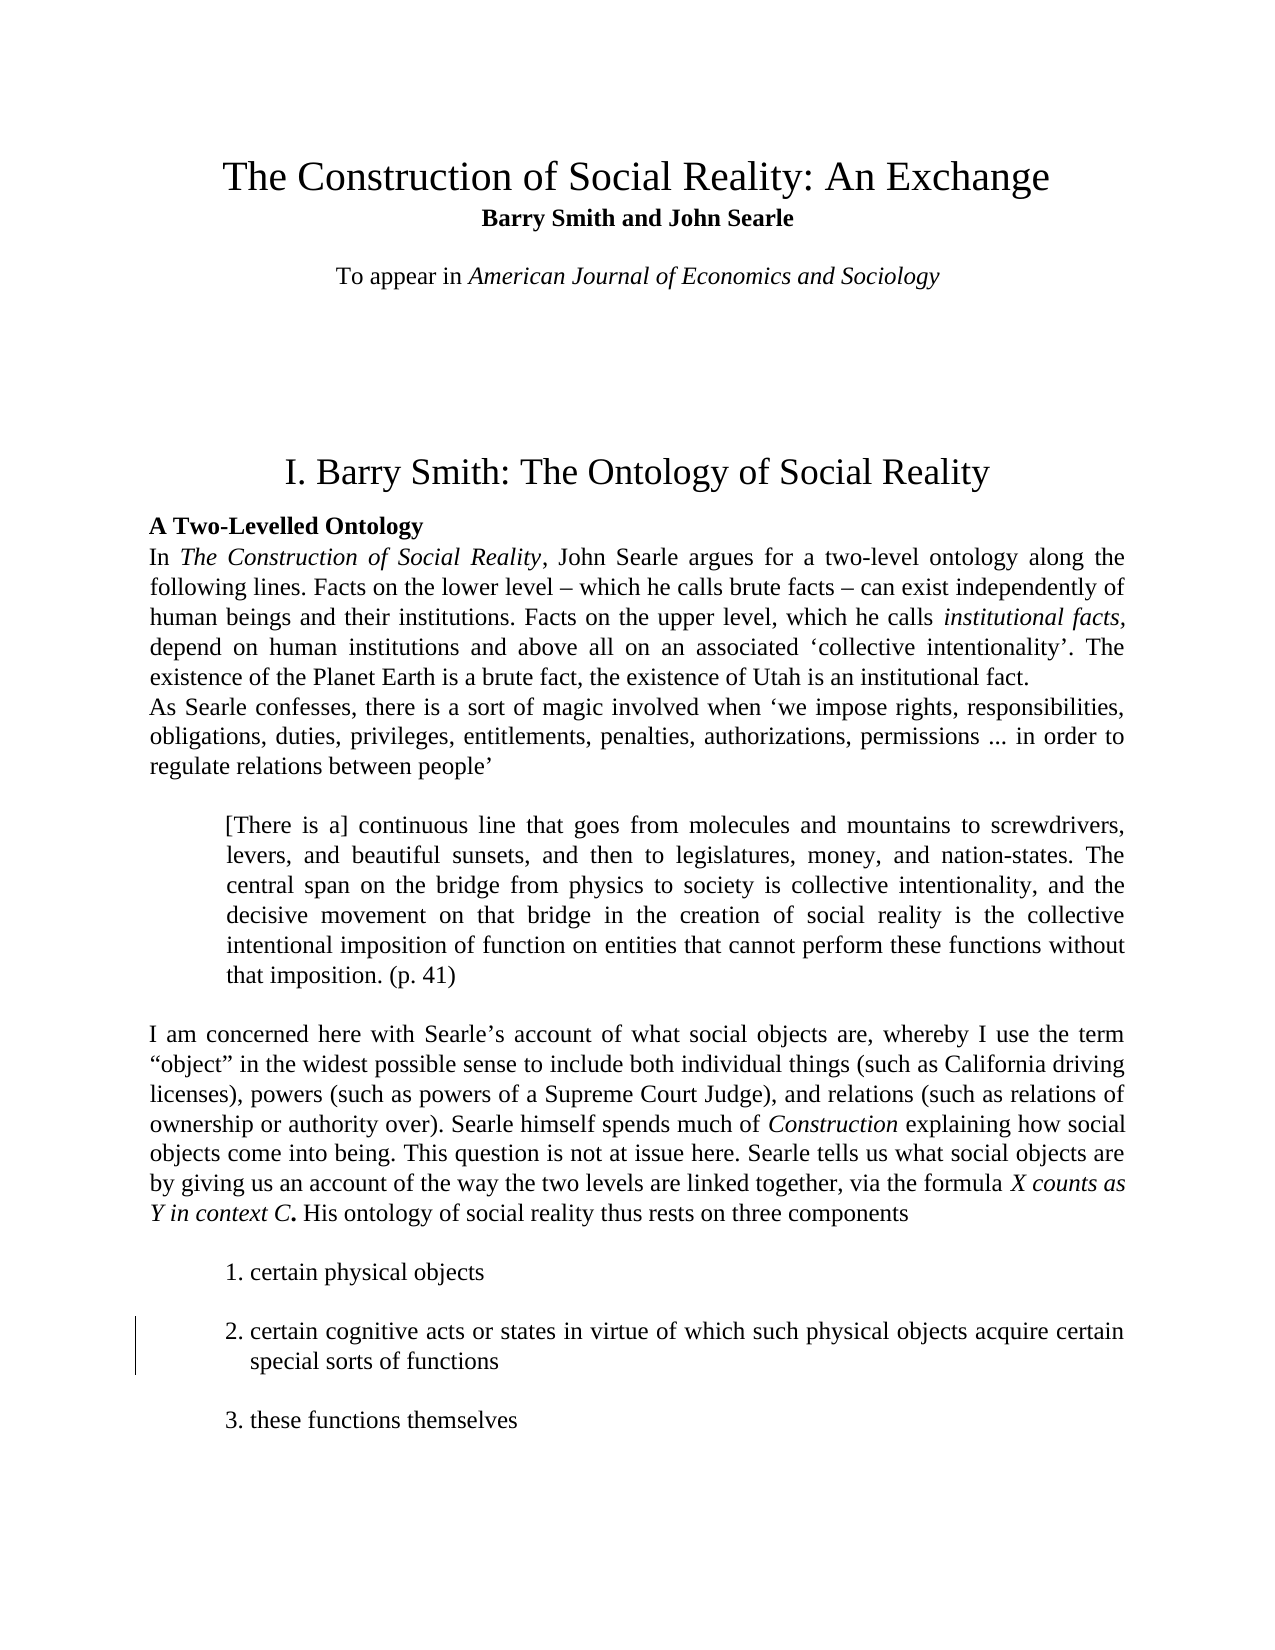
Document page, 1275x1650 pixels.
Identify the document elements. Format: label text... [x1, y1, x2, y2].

text The Construction of Social Reality: An Exchange [222, 151, 1126, 199]
text [There is a] continuous line that goes from molecules and mountains to screwdrivers, levers, and beautiful sunsets, and then to legislatures, money, and nation-states. The central span on the bridge from physics to society is collective intentionality, and the decisive movement on that bridge in the creation of social reality is the collective intentional imposition of function on entities that cannot perform these functions without that imposition. (p. 41) [225, 810, 1126, 989]
text To appear in American Journal of Economics and Sociology [150, 261, 1125, 290]
subtitle Barry Smith: The Ontology of Social Reality [150, 449, 1125, 492]
list certain cognitive acts or states in virtue of which such physical objects acquire certainspecial sorts of functions [225, 1316, 1126, 1375]
text In The Construction of Social Reality, John Searle argues for a two-level ontology along the following lines. Facts on the lower level – which he calls brute facts – can exist independently of human beings and their institutions. Facts on the upper level, which he calls institutional facts, depend on human institutions and above all on an associated ‘collective intentionality’. The existence of the Planet Earth is a brute fact, the existence of Utah is an institutional fact. [148, 542, 1126, 690]
text A Two-Levelled Ontology [148, 511, 1126, 540]
text Barry Smith and John Searle [150, 203, 1125, 231]
text I am concerned here with Searle’s account of what social objects are, whereby I use the term “object” in the widest possible sense to include both individual things (such as California driving licenses), powers (such as powers of a Supreme Court Judge), and relations (such as relations of ownership or authority over). Searle himself spends much of Construction explaining how social objects come into being. This question is not at issue here. Searle tells us what social objects are by giving us an account of the way the two levels are linked together, via the formula X counts as Y in context C. His ontology of social reality thus rests on three components [148, 1019, 1126, 1227]
text As Searle confesses, there is a sort of magic involved when ‘we impose rights, responsibilities, obligations, duties, privileges, entitlements, penalties, authorizations, permissions ... in order to regulate relations between people’ [148, 692, 1126, 780]
list these functions themselves [225, 1405, 1126, 1434]
list certain physical objects [225, 1257, 1126, 1286]
